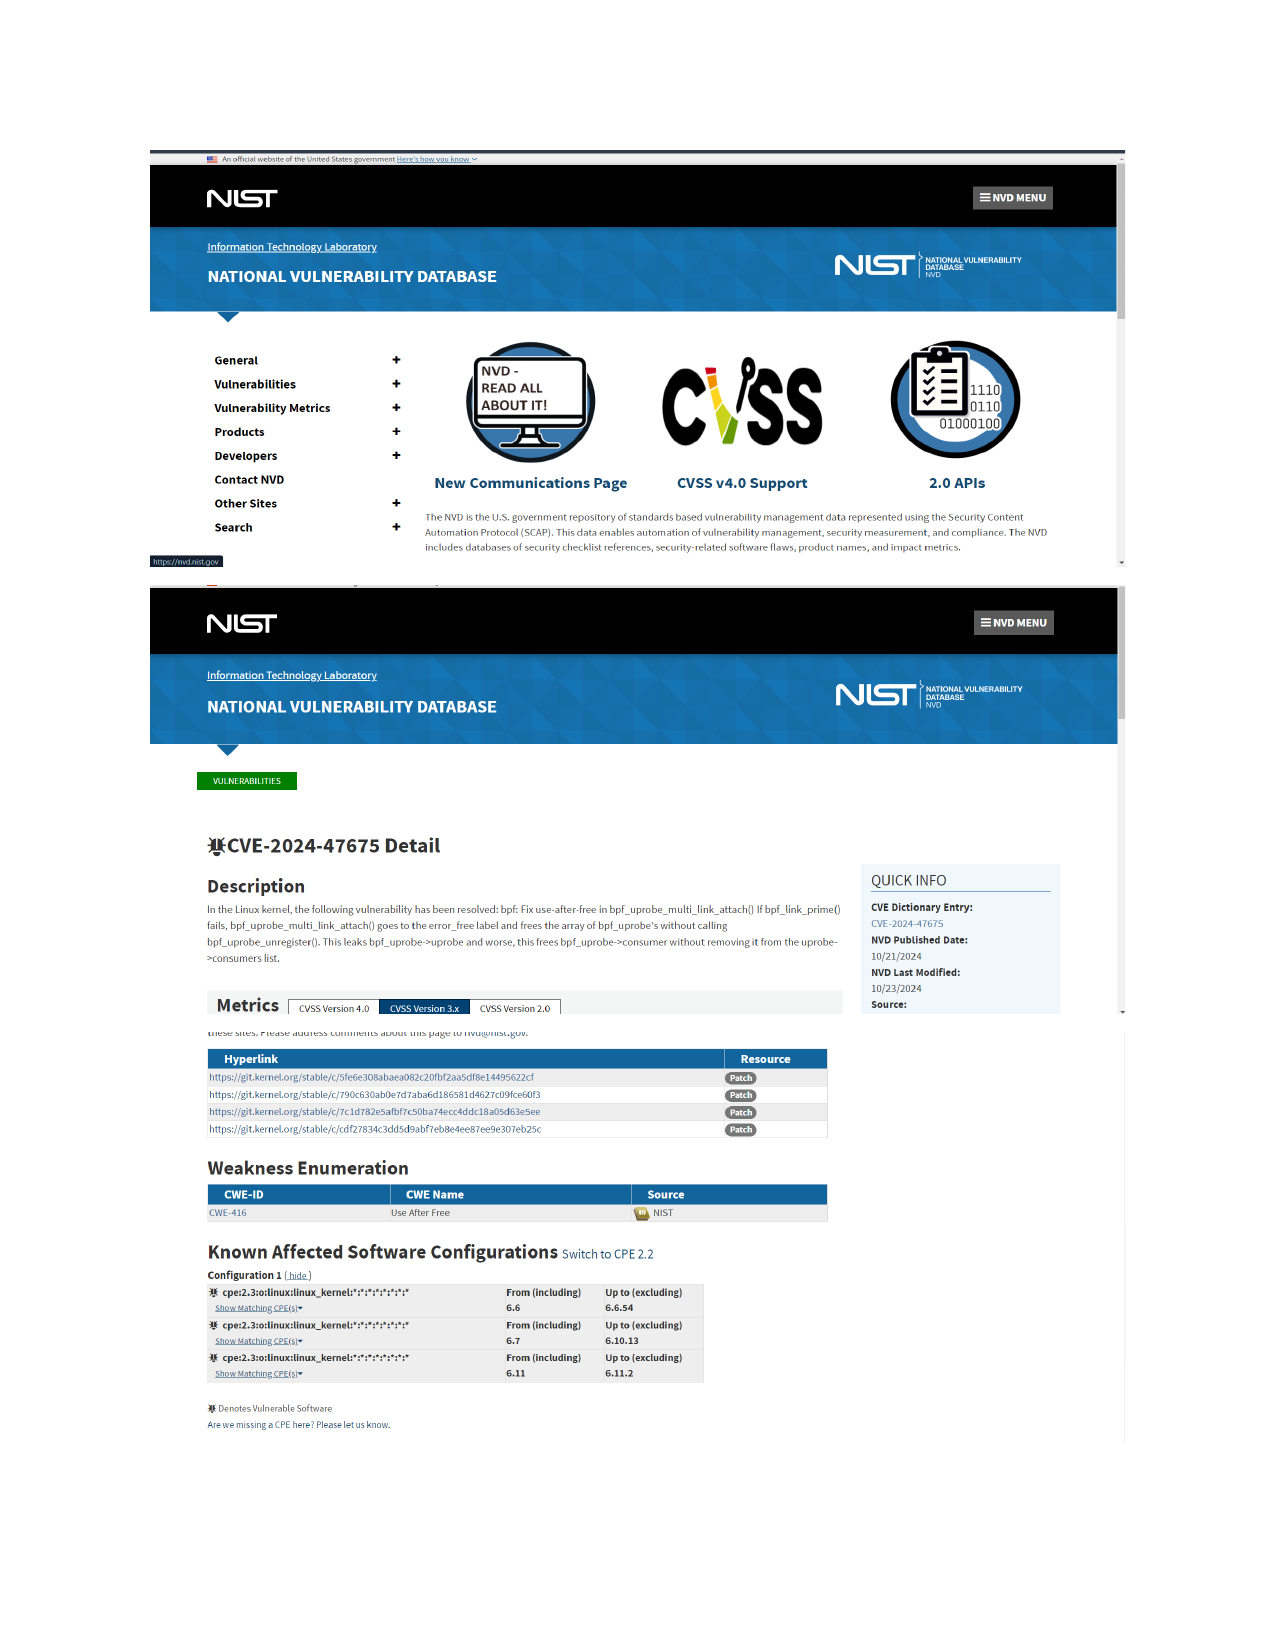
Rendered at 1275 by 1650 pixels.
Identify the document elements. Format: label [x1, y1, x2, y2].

picture [150, 150, 1125, 567]
picture [150, 585, 1125, 1014]
picture [150, 1032, 1125, 1444]
